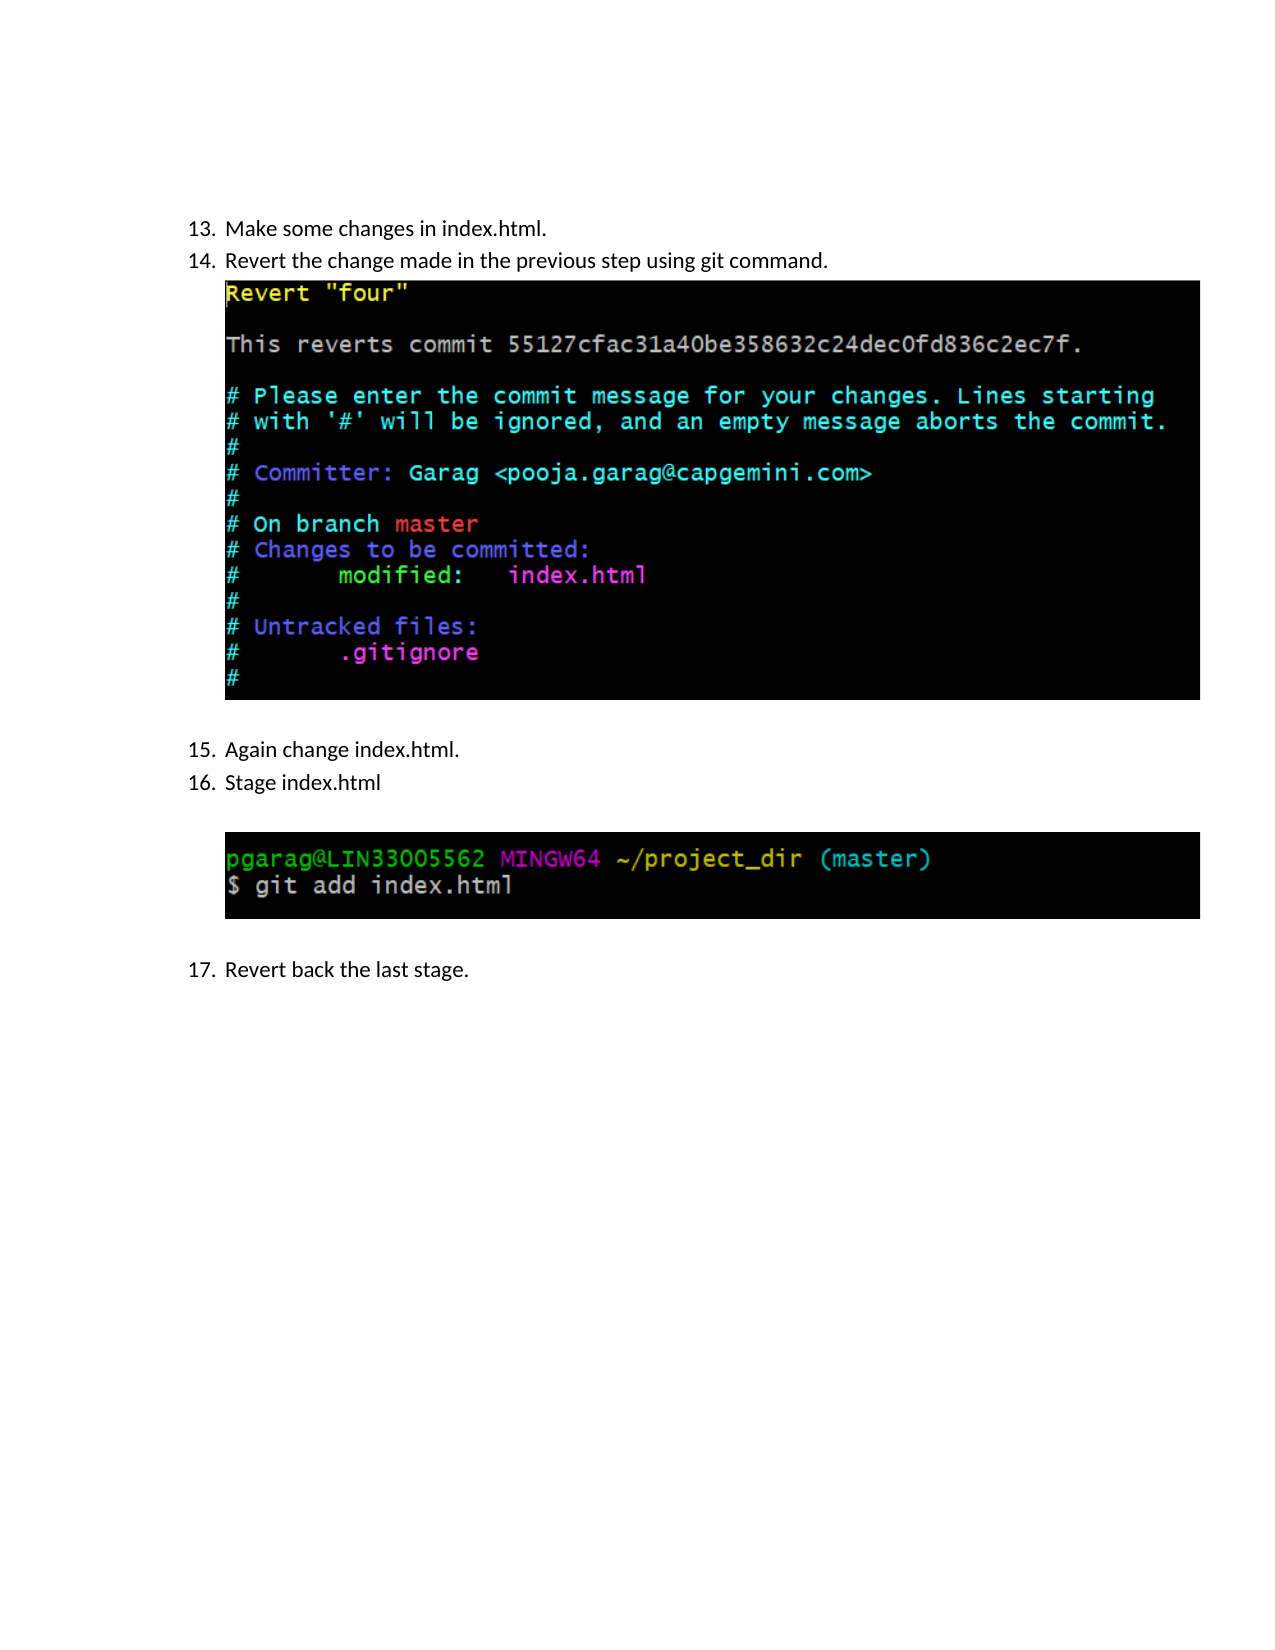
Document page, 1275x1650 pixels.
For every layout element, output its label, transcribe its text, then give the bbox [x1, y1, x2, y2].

list Stage index.html [187, 768, 1125, 796]
list Make some changes in index.html. [187, 214, 1125, 242]
list Revert the change made in the previous step using git command. [187, 247, 1125, 274]
picture [225, 278, 1200, 700]
picture [225, 832, 1200, 919]
list Again change index.html. [187, 736, 1125, 763]
list Revert back the last stage. [187, 955, 1125, 983]
